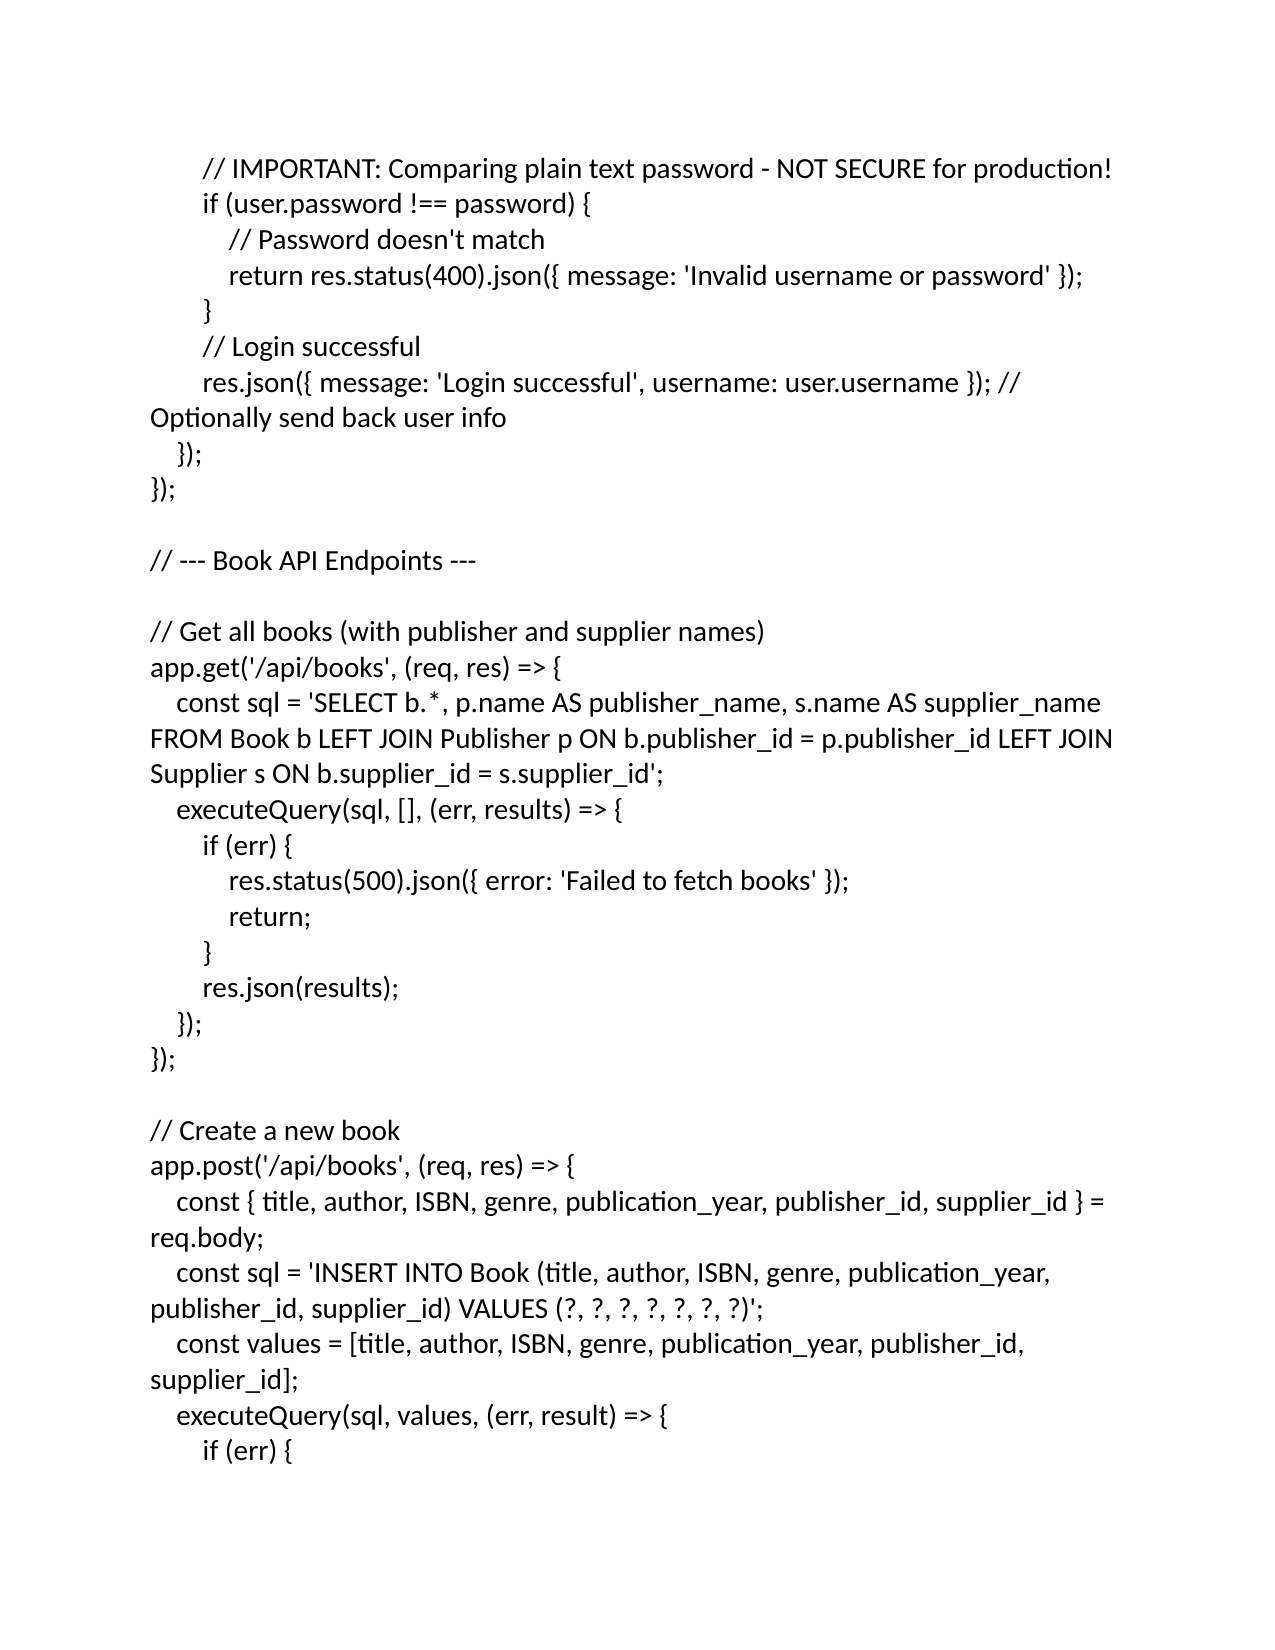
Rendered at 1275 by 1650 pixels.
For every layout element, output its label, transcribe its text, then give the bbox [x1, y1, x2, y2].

text }); [150, 435, 1125, 471]
text } [150, 934, 1125, 969]
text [150, 257, 1125, 292]
text // Login successful [150, 328, 1125, 364]
text }); [150, 1041, 1125, 1076]
text executeQuery(sql, [], (err, results) => { [150, 791, 1125, 827]
text // Password doesn't match [150, 221, 1125, 257]
text res.status(500).json({ error: 'Failed to fetch books' }); [150, 862, 1125, 898]
text if (err) { [150, 1432, 1125, 1468]
text const sql = 'INSERT INTO Book (title, author, ISBN, genre, publication_year, publisher_id, supplier_id) VALUES (?, ?, ?, ?, ?, ?, ?)'; [150, 1254, 1125, 1326]
text res.json(results); [150, 969, 1125, 1005]
text }); [150, 471, 1125, 506]
text // Get all books (with publisher and supplier names) [150, 613, 1125, 649]
text // Create a new book [150, 1112, 1125, 1147]
text } [150, 292, 1125, 328]
text res.json({ message: 'Login successful', username: user.username }); // Optionally send back user info [150, 364, 1125, 435]
text // --- Book API Endpoints --- [150, 542, 1125, 577]
text const { title, author, ISBN, genre, publication_year, publisher_id, supplier_id } = req.body; [150, 1183, 1125, 1254]
text const values = [title, author, ISBN, genre, publication_year, publisher_id, supplier_id]; [150, 1326, 1125, 1397]
text if (user.password !== password) { [150, 186, 1125, 221]
text const sql = 'SELECT b.*, p.name AS publisher_name, s.name AS supplier_name FROM Book b LEFT JOIN Publisher p ON b.publisher_id = p.publisher_id LEFT JOIN Supplier s ON b.supplier_id = s.supplier_id'; [150, 684, 1125, 791]
text app.get('/api/books', (req, res) => { [150, 649, 1125, 684]
text return; [150, 898, 1125, 934]
text executeQuery(sql, values, (err, result) => { [150, 1397, 1125, 1432]
text }); [150, 1005, 1125, 1041]
text app.post('/api/books', (req, res) => { [150, 1147, 1125, 1183]
text // IMPORTANT: Comparing plain text password - NOT SECURE for production! [150, 150, 1125, 186]
text if (err) { [150, 827, 1125, 862]
